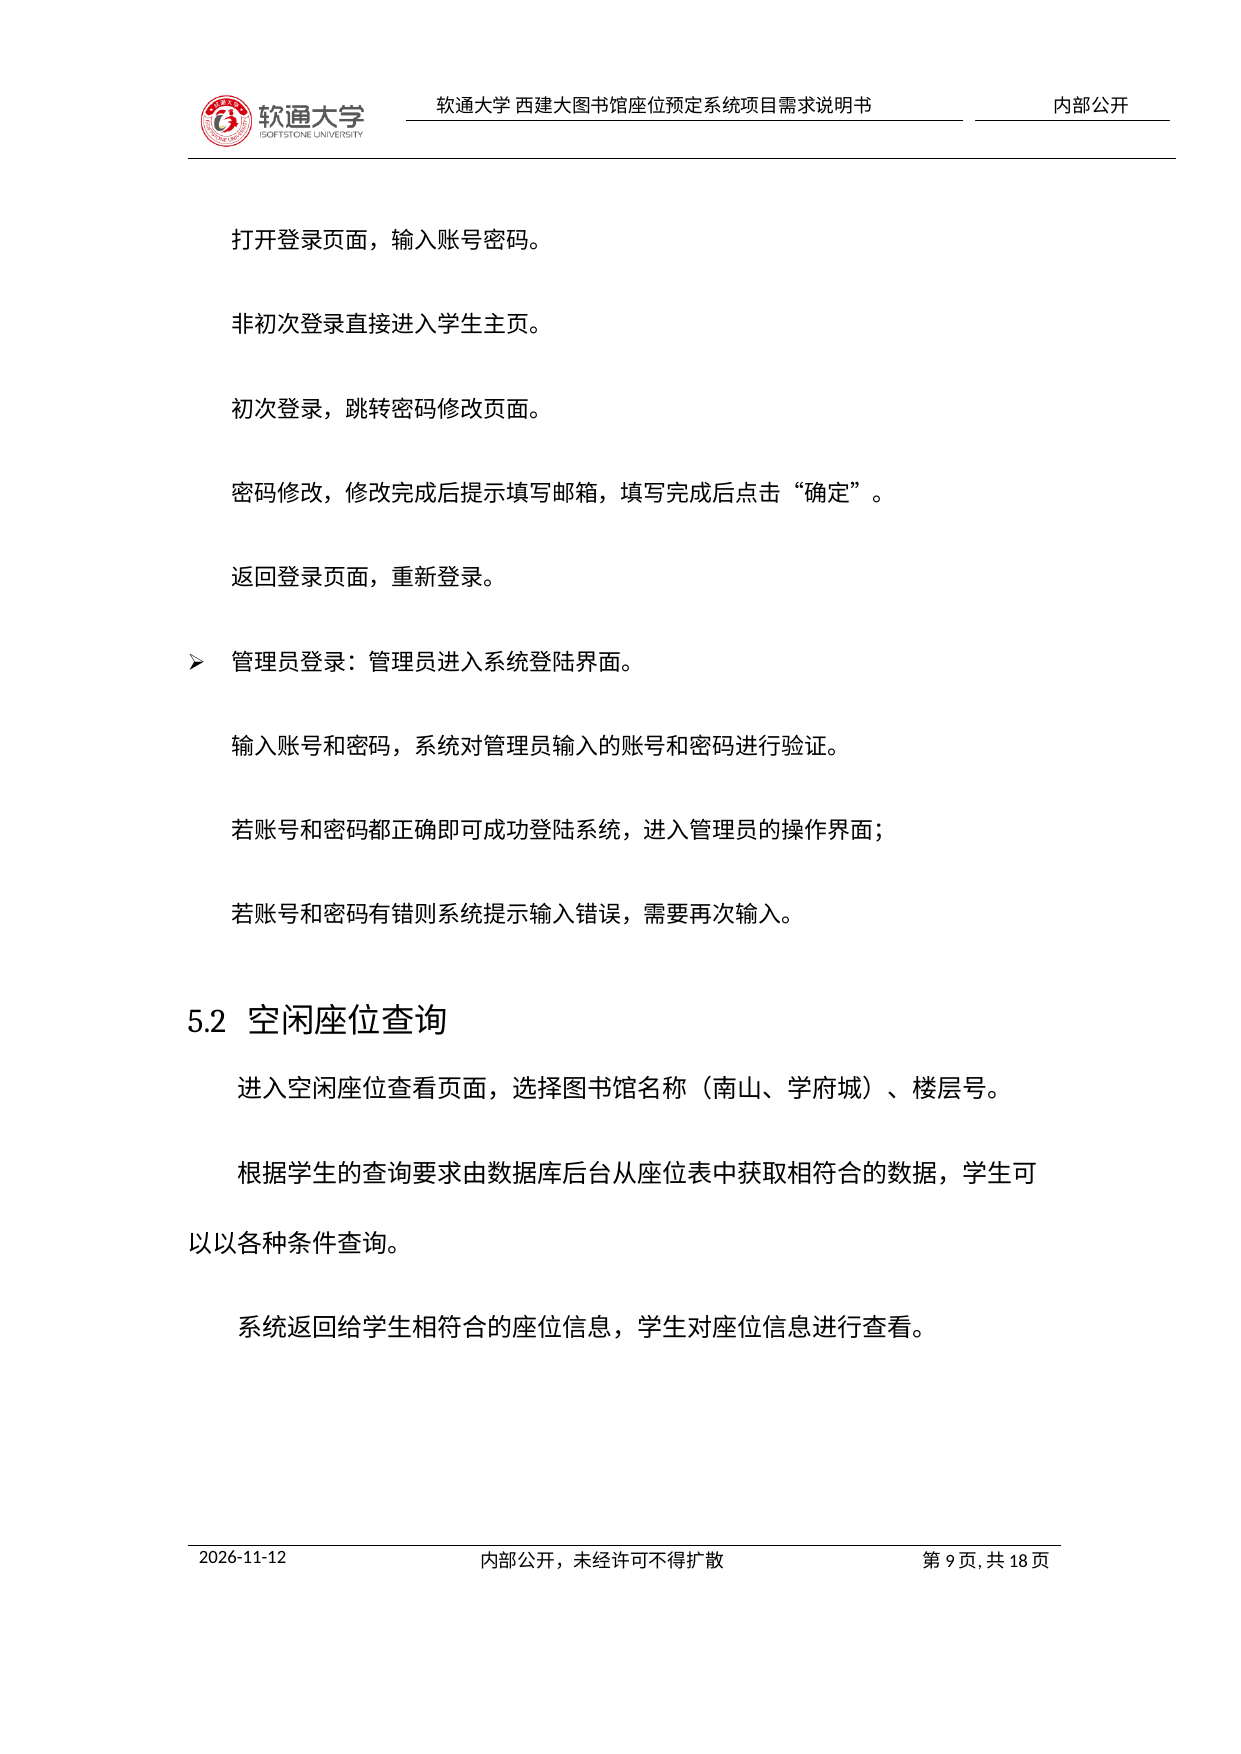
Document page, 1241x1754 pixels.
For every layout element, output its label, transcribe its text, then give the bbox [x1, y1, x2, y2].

list 管理员登录：管理员进入系统登陆界面。 [187, 627, 1053, 692]
list 输入账号和密码，系统对管理员输入的账号和密码进行验证。 [231, 712, 1053, 777]
picture [193, 88, 370, 149]
list 若账号和密码有错则系统提示输入错误，需要再次输入。 [231, 880, 1053, 945]
text 非初次登录直接进入学生主页。 [187, 290, 1053, 355]
text 初次登录，跳转密码修改页面。 [187, 375, 1053, 440]
text 进入空闲座位查看页面，选择图书馆名称（南山、学府城）、楼层号。 [187, 1054, 1053, 1119]
text 系统返回给学生相符合的座位信息，学生对座位信息进行查看。 [187, 1293, 1053, 1358]
list 返回登录页面，重新登录。 [231, 543, 1053, 608]
subtitle 空闲座位查询 [187, 985, 1053, 1050]
text 根据学生的查询要求由数据库后台从座位表中获取相符合的数据，学生可以以各种条件查询。 [187, 1139, 1053, 1274]
list 若账号和密码都正确即可成功登陆系统，进入管理员的操作界面； [231, 796, 1053, 861]
text 密码修改，修改完成后提示填写邮箱，填写完成后点击“确定”。 [187, 459, 1053, 524]
text 打开登录页面，输入账号密码。 [187, 206, 1053, 271]
